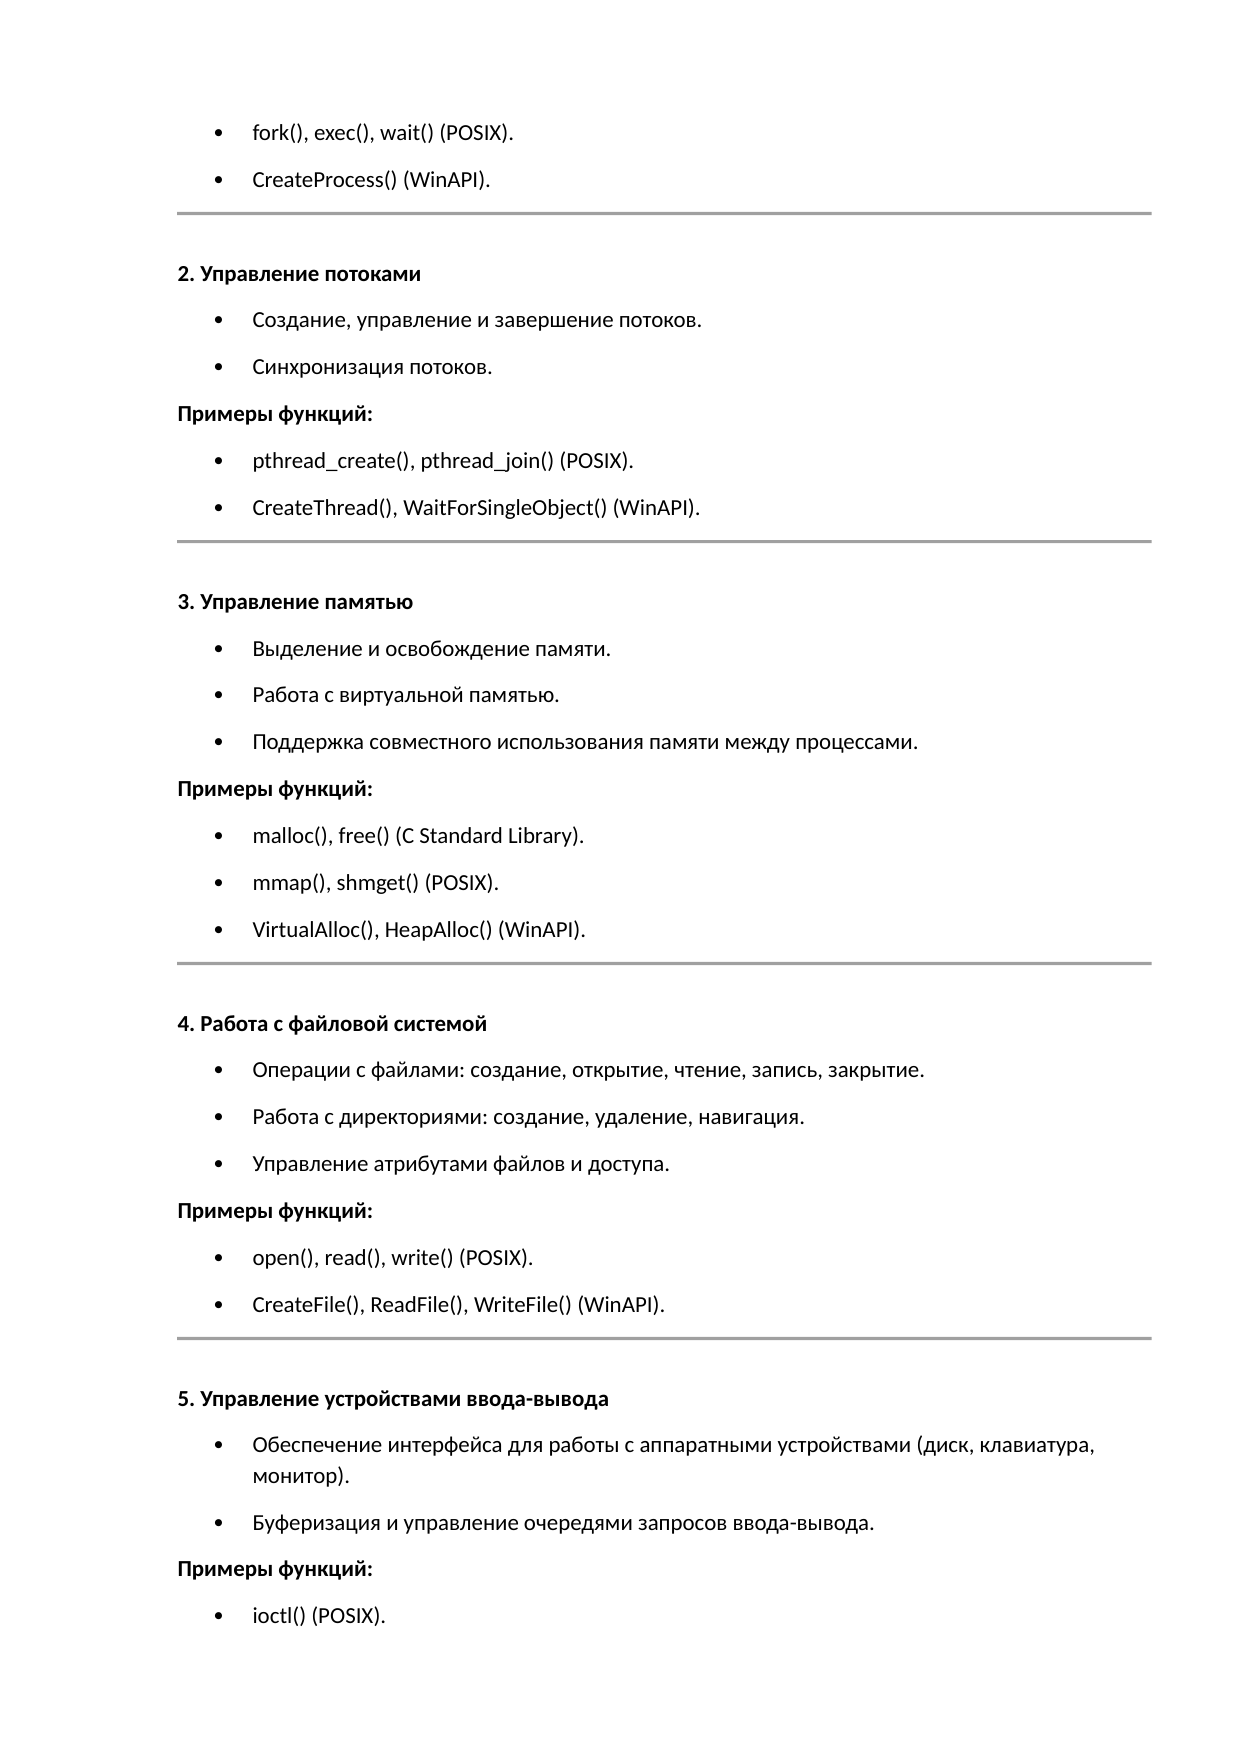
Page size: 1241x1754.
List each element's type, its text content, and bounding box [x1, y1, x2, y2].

list Операции с файлами: создание, открытие, чтение, запись, закрытие. [215, 1056, 1152, 1084]
list Управление атрибутами файлов и доступа. [215, 1149, 1152, 1177]
list CreateThread(), WaitForSingleObject() (WinAPI). [215, 493, 1152, 521]
list pthread_create(), pthread_join() (POSIX). [215, 446, 1152, 474]
list Выделение и освобождение памяти. [215, 634, 1152, 662]
list Буферизация и управление очередями запросов ввода-вывода. [215, 1508, 1152, 1536]
list CreateProcess() (WinAPI). [215, 165, 1152, 193]
list ioctl() (POSIX). [215, 1601, 1152, 1629]
text Примеры функций: [177, 774, 1152, 802]
list CreateFile(), ReadFile(), WriteFile() (WinAPI). [215, 1290, 1152, 1318]
list fork(), exec(), wait() (POSIX). [215, 118, 1152, 146]
text 2. Управление потоками [177, 259, 1152, 287]
list malloc(), free() (C Standard Library). [215, 821, 1152, 849]
list Создание, управление и завершение потоков. [215, 306, 1152, 334]
list mmap(), shmget() (POSIX). [215, 868, 1152, 896]
text Примеры функций: [177, 1554, 1152, 1583]
text Примеры функций: [177, 399, 1152, 427]
text 5. Управление устройствами ввода-вывода [177, 1384, 1152, 1412]
text 4. Работа с файловой системой [177, 1009, 1152, 1037]
list Обеспечение интерфейса для работы с аппаратными устройствами (диск, клавиатура, монитор). [215, 1431, 1152, 1489]
text Примеры функций: [177, 1196, 1152, 1224]
list open(), read(), write() (POSIX). [215, 1243, 1152, 1271]
list Синхронизация потоков. [215, 352, 1152, 381]
list VirtualAlloc(), HeapAlloc() (WinAPI). [215, 915, 1152, 943]
list Работа с директориями: создание, удаление, навигация. [215, 1102, 1152, 1131]
list Работа с виртуальной памятью. [215, 681, 1152, 709]
list Поддержка совместного использования памяти между процессами. [215, 727, 1152, 756]
text 3. Управление памятью [177, 587, 1152, 615]
